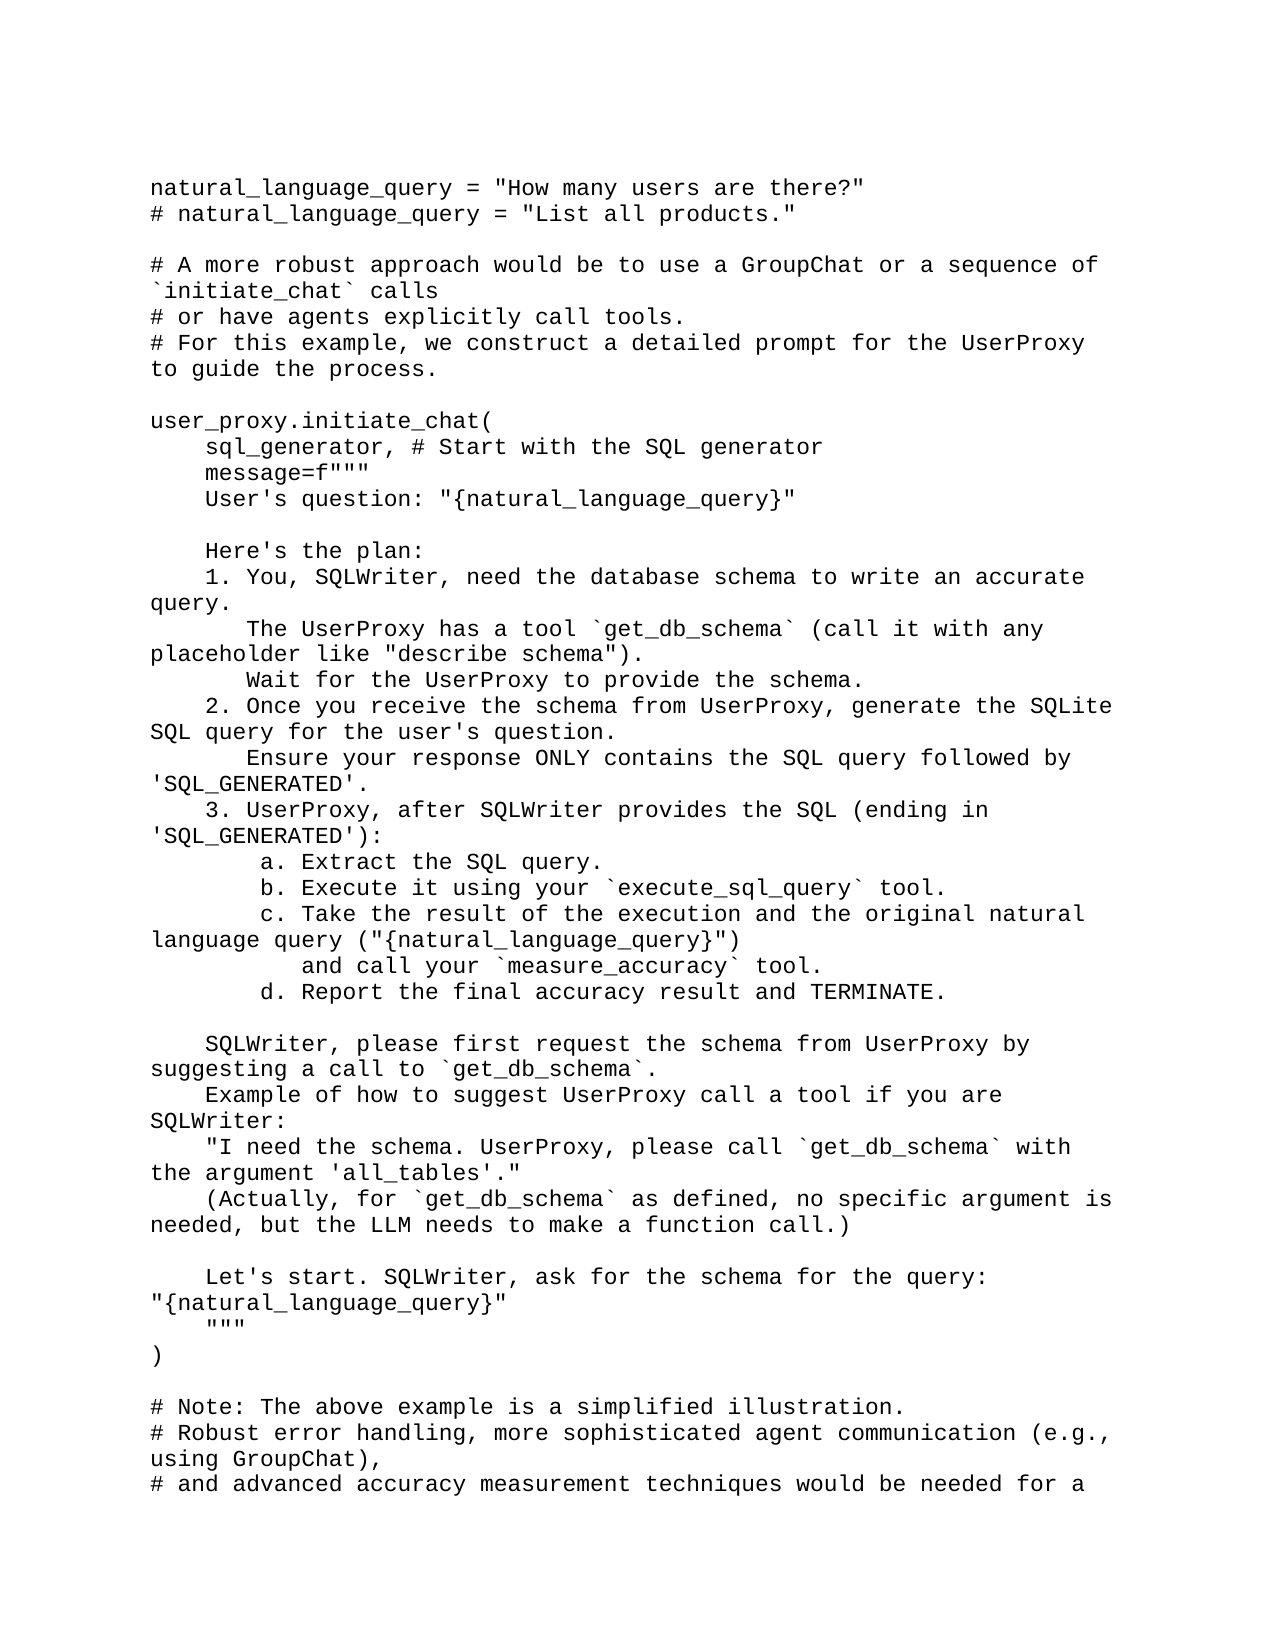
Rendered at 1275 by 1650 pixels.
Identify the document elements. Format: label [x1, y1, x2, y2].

text [150, 150, 1125, 1499]
